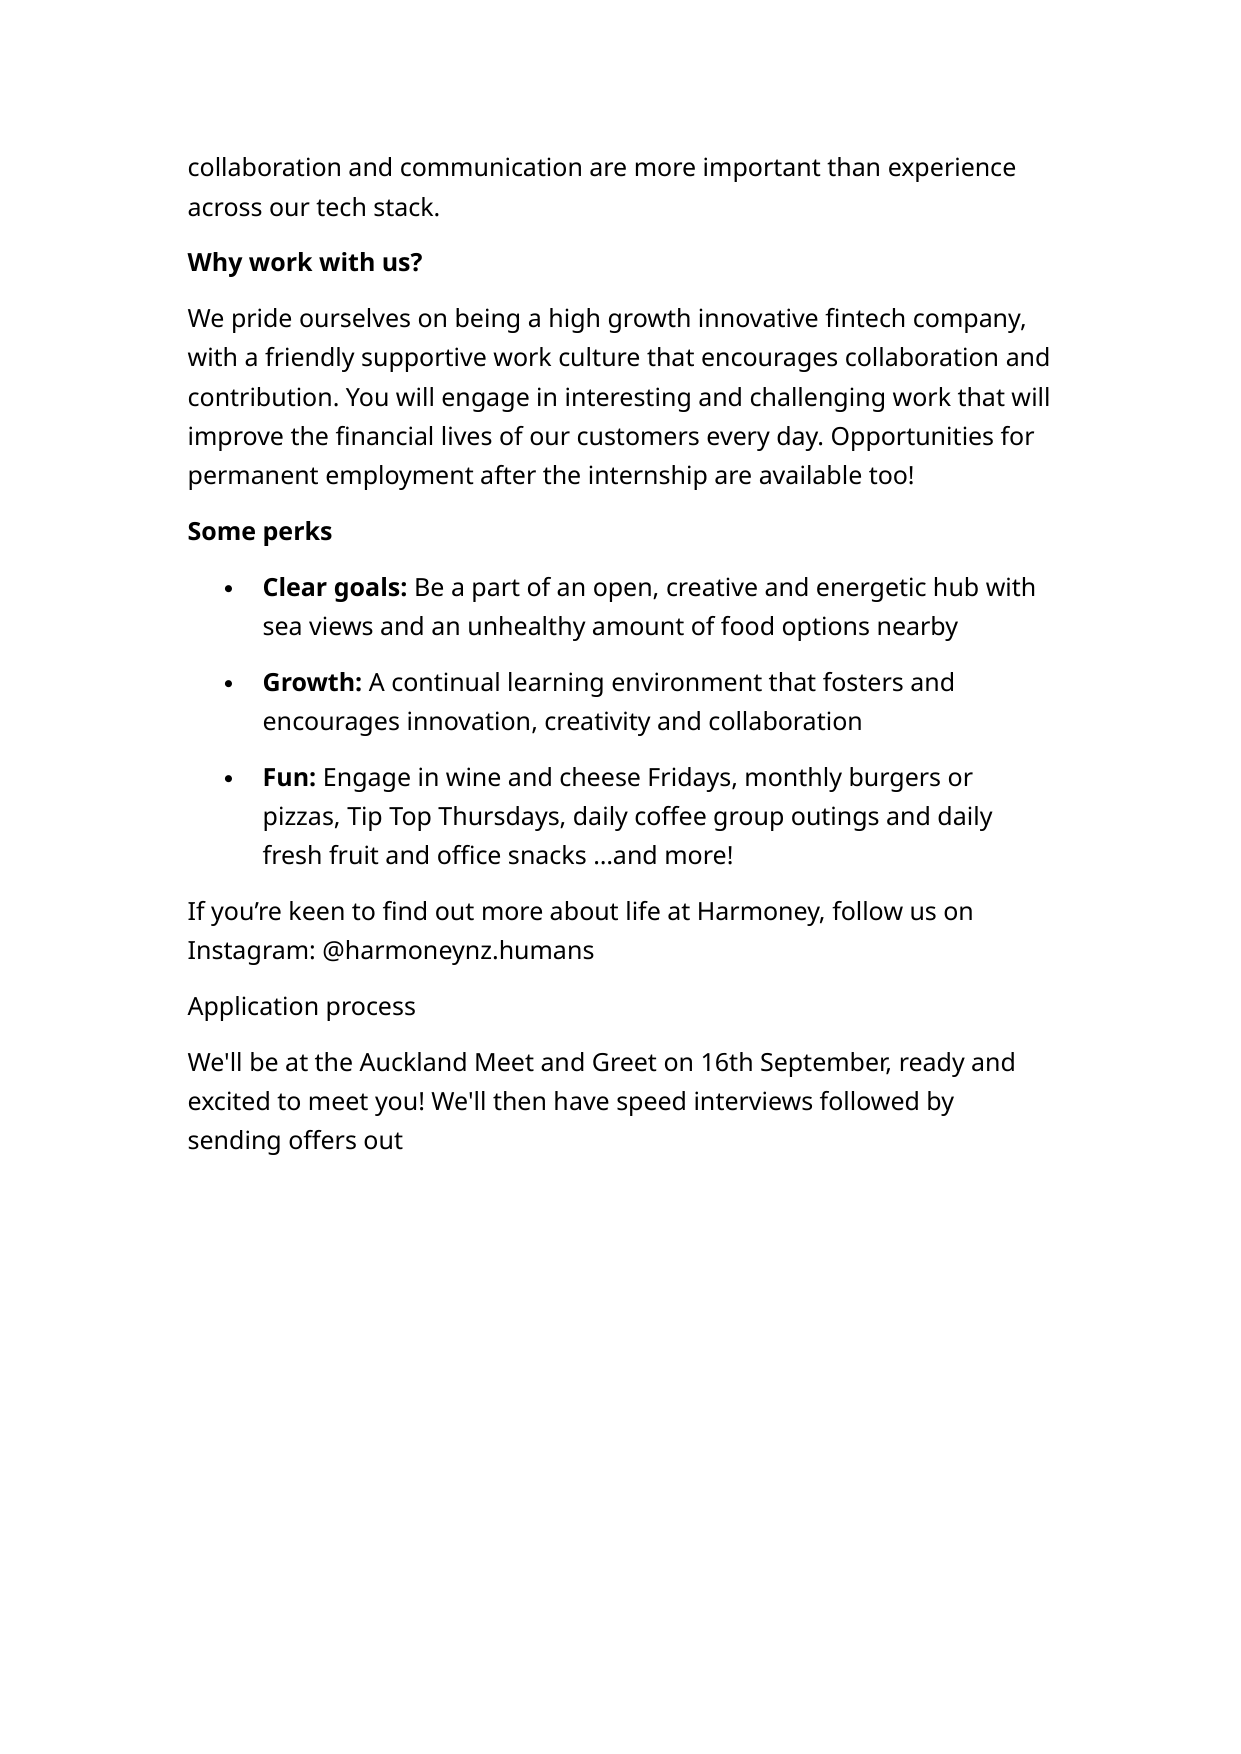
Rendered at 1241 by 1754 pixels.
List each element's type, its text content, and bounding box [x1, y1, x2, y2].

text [187, 150, 1053, 223]
text We pride ourselves on being a high growth innovative fintech company, with a friendly supportive work culture that encourages collaboration and contribution. You will engage in interesting and challenging work that will improve the financial lives of our customers every day. Opportunities for permanent employment after the internship are available too! [187, 301, 1053, 492]
text Some perks [187, 513, 1053, 547]
list Clear goals: Be a part of an open, creative and energetic hub with sea views and an unhealthy amount of food options nearby [225, 569, 1053, 642]
text Why work with us? [187, 245, 1053, 279]
text Application process [187, 988, 1053, 1022]
list Growth: A continual learning environment that fosters and encourages innovation, creativity and collaboration [225, 664, 1053, 737]
text We'll be at the Auckland Meet and Greet on 16th September, ready and excited to meet you! We'll then have speed interviews followed by sending offers out [187, 1044, 1053, 1157]
text If you’re keen to find out more about life at Harmoney, follow us on Instagram: @harmoneynz.humans [187, 893, 1053, 967]
list Fun: Engage in wine and cheese Fridays, monthly burgers or pizzas, Tip Top Thursdays, daily coffee group outings and daily fresh fruit and office snacks …and more! [225, 759, 1053, 872]
